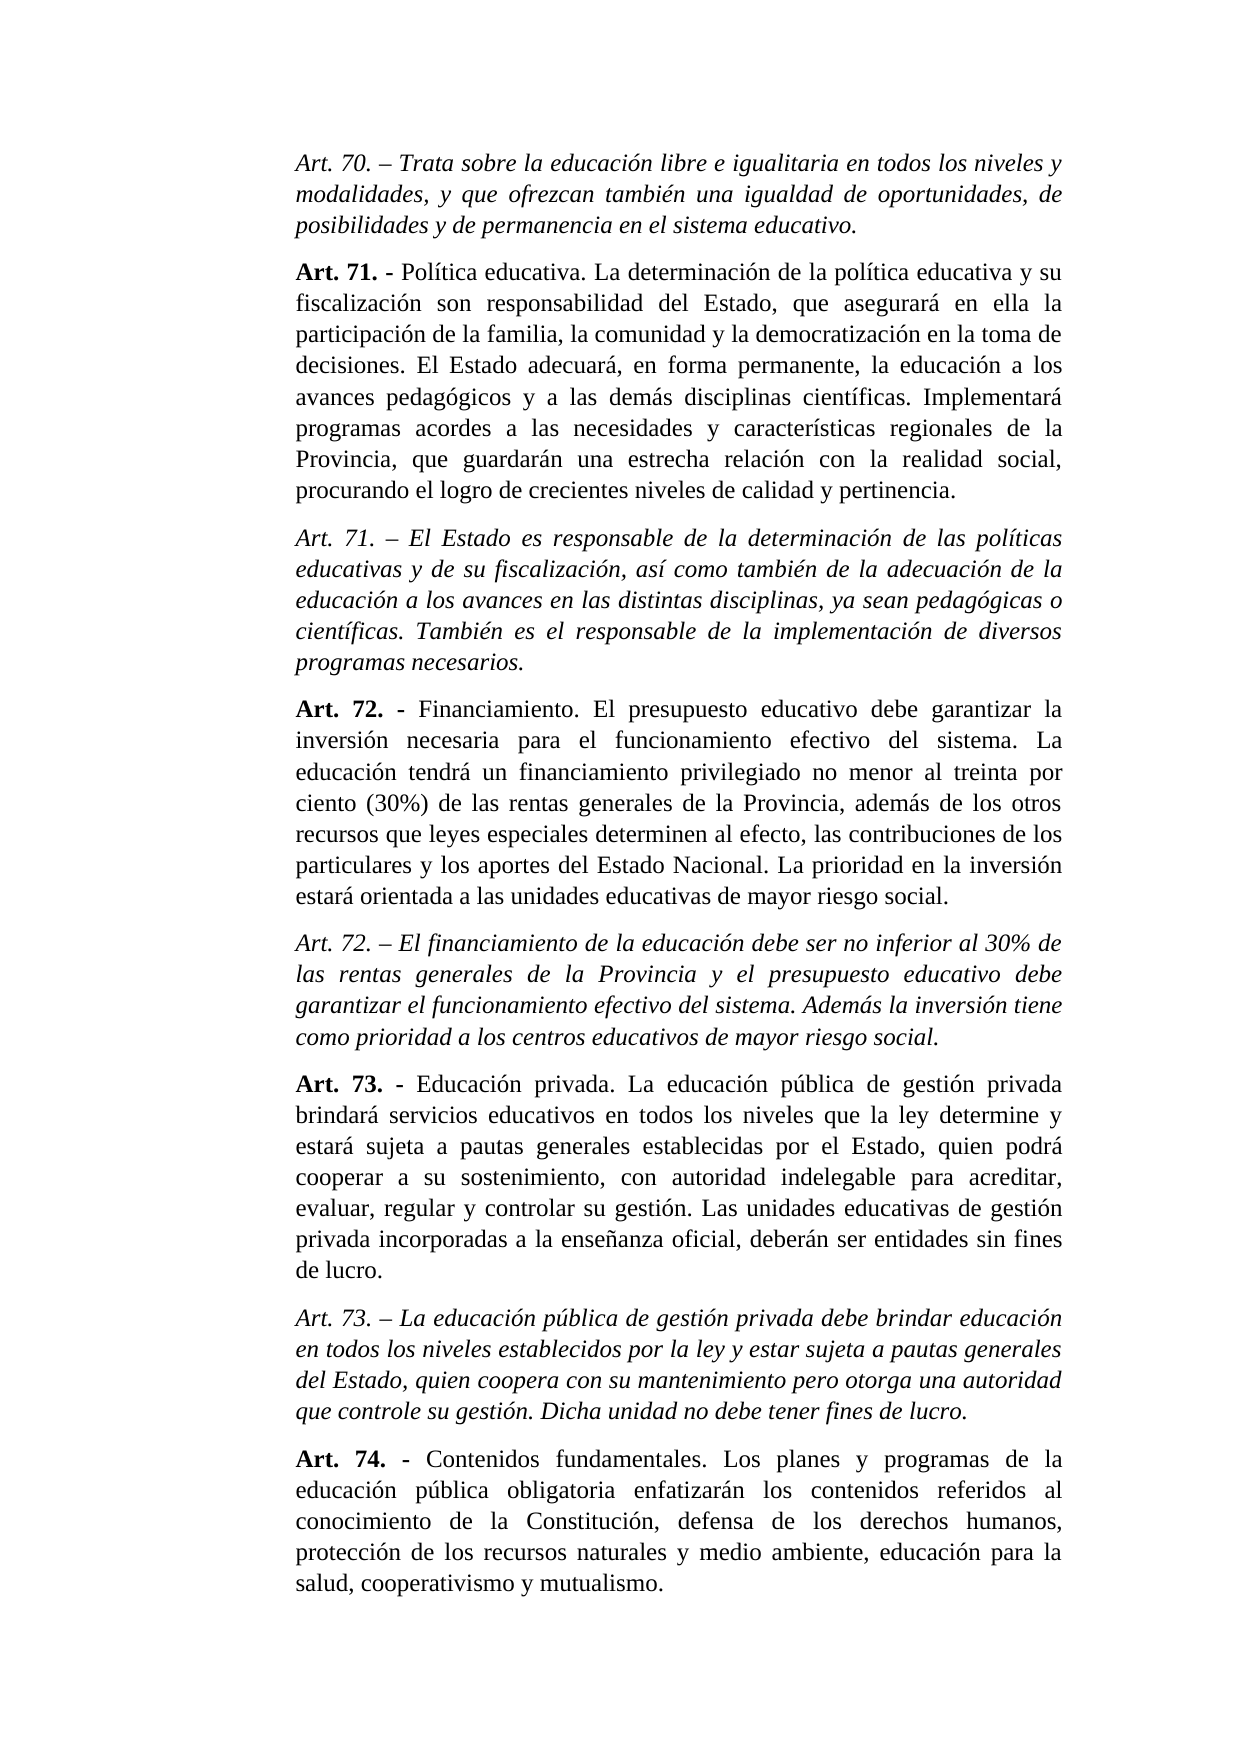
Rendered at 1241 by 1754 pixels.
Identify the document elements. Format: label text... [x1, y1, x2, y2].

text Art. 70. – Trata sobre la educación libre e igualitaria en todos los niveles y modalidades, y que ofrezcan también una igualdad de oportunidades, de posibilidades y de permanencia en el sistema educativo. [295, 148, 1063, 238]
text Art. 73. – La educación pública de gestión privada debe brindar educación en todos los niveles establecidos por la ley y estar sujeta a pautas generales del Estado, quien coopera con su mantenimiento pero otorga una autoridad que controle su gestión. Dicha unidad no debe tener fines de lucro. [295, 1303, 1063, 1425]
text Art. 72. - Financiamiento. El presupuesto educativo debe garantizar la inversión necesaria para el funcionamiento efectivo del sistema. La educación tendrá un financiamiento privilegiado no menor al treinta por ciento (30%) de las rentas generales de la Provincia, además de los otros recursos que leyes especiales determinen al efecto, las contribuciones de los particulares y los aportes del Estado Nacional. La prioridad en la inversión estará orientada a las unidades educativas de mayor riesgo social. [295, 694, 1063, 909]
text Art. 71. - Política educativa. La determinación de la política educativa y su fiscalización son responsabilidad del Estado, que asegurará en ella la participación de la familia, la comunidad y la democratización en la toma de decisiones. El Estado adecuará, en forma permanente, la educación a los avances pedagógicos y a las demás disciplinas científicas. Implementará programas acordes a las necesidades y características regionales de la Provincia, que guardarán una estrecha relación con la realidad social, procurando el logro de crecientes niveles de calidad y pertinencia. [295, 257, 1063, 504]
text Art. 74. - Contenidos fundamentales. Los planes y programas de la educación pública obligatoria enfatizarán los contenidos referidos al conocimiento de la Constitución, defensa de los derechos humanos, protección de los recursos naturales y medio ambiente, educación para la salud, cooperativismo y mutualismo. [295, 1444, 1063, 1597]
text Art. 73. - Educación privada. La educación pública de gestión privada brindará servicios educativos en todos los niveles que la ley determine y estará sujeta a pautas generales establecidas por el Estado, quien podrá cooperar a su sostenimiento, con autoridad indelegable para acreditar, evaluar, regular y controlar su gestión. Las unidades educativas de gestión privada incorporadas a la enseñanza oficial, deberán ser entidades sin fines de lucro. [295, 1069, 1063, 1284]
text Art. 71. – El Estado es responsable de la determinación de las políticas educativas y de su fiscalización, así como también de la adecuación de la educación a los avances en las distintas disciplinas, ya sean pedagógicas o científicas. También es el responsable de la implementación de diversos programas necesarios. [295, 523, 1063, 676]
text Art. 72. – El financiamiento de la educación debe ser no inferior al 30% de las rentas generales de la Provincia y el presupuesto educativo debe garantizar el funcionamiento efectivo del sistema. Además la inversión tiene como prioridad a los centros educativos de mayor riesgo social. [295, 928, 1063, 1050]
